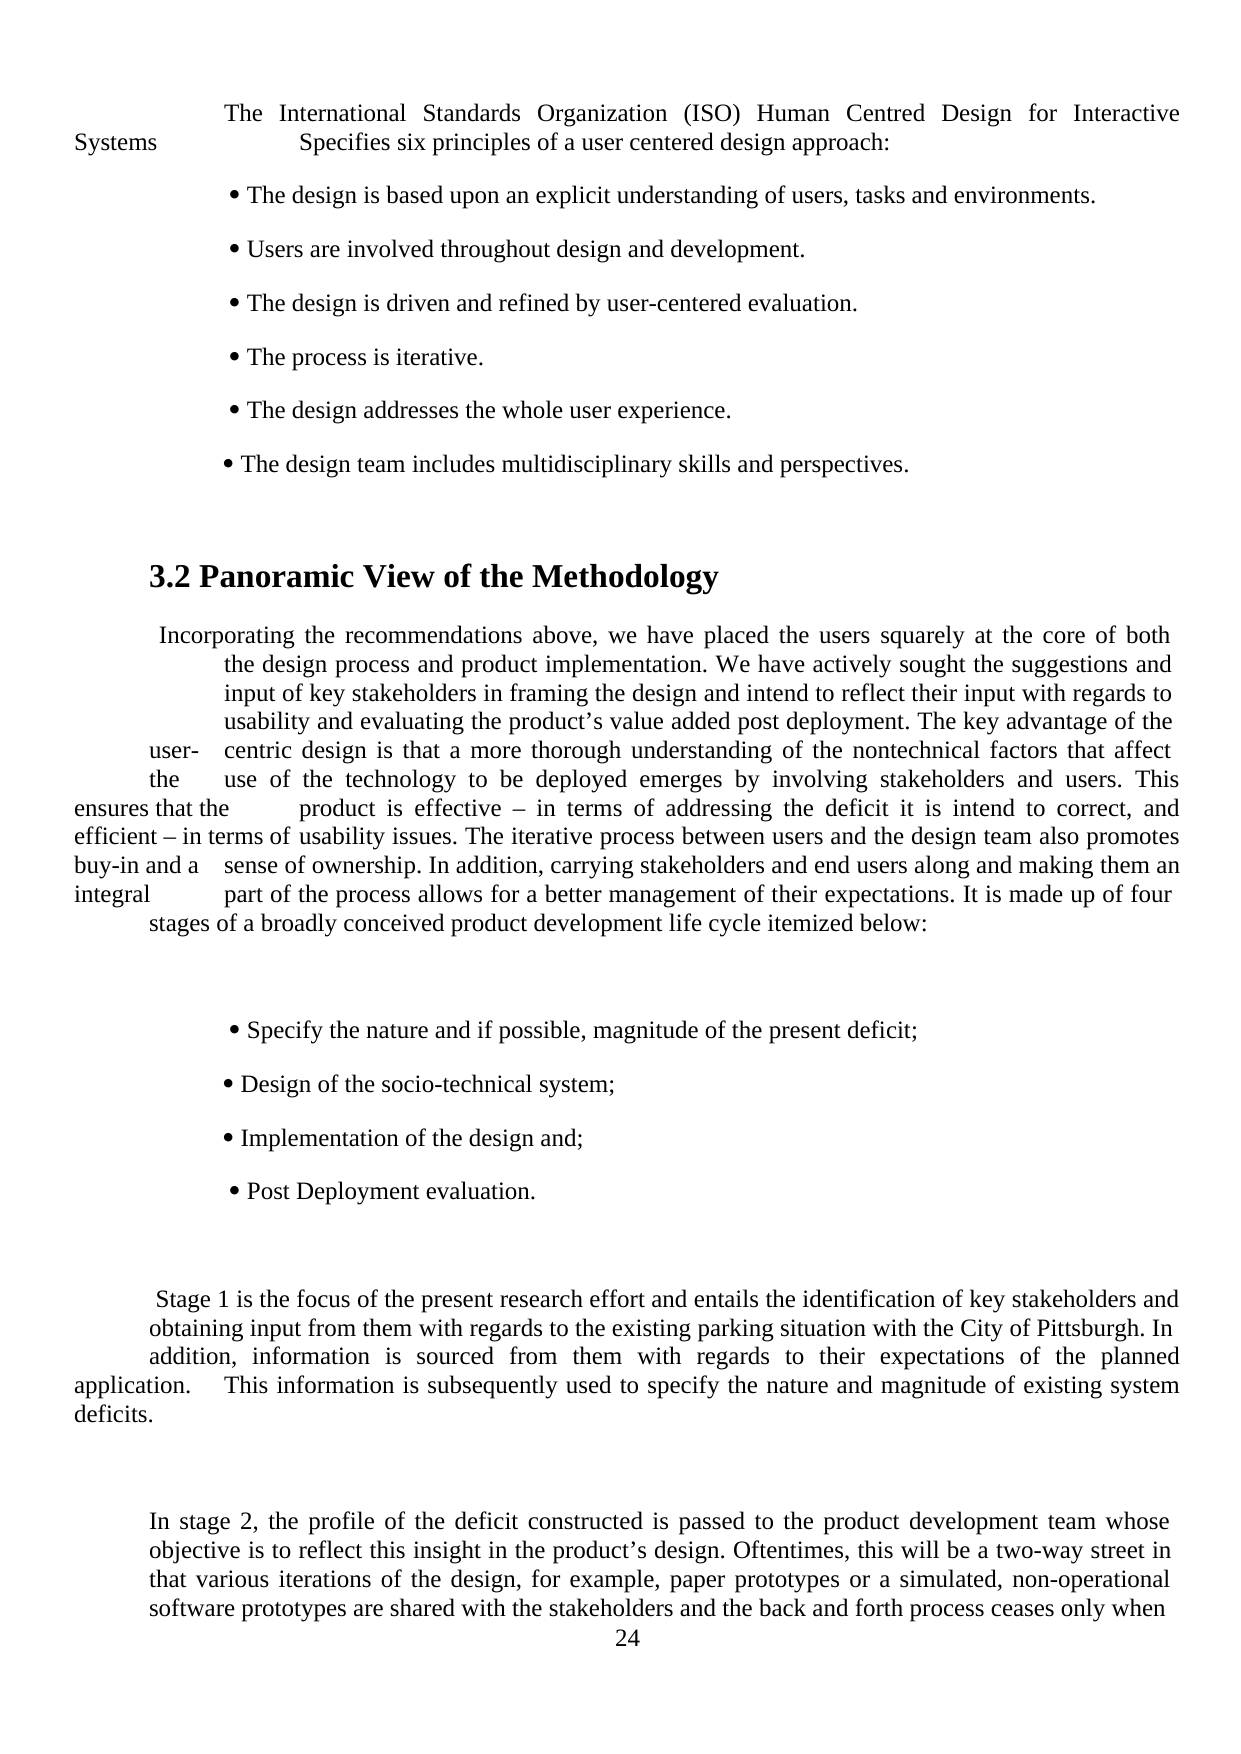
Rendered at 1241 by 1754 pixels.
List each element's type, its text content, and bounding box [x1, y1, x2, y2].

text Implementation of the design and; [74, 1123, 1181, 1151]
text Incorporating the recommendations above, we have placed the users squarely at the core of both the design process and product implementation. We have actively sought the suggestions and input of key stakeholders in framing the design and intend to reflect their input with regards to usability and evaluating the product’s value added post deployment. The key advantage of the user- centric design is that a more thorough understanding of the nontechnical factors that affect the use of the technology to be deployed emerges by involving stakeholders and users. This ensures that the product is effective – in terms of addressing the deficit it is intend to correct, and efficient – in terms of usability issues. The iterative process between users and the design team also promotes buy-in and a sense of ownership. In addition, carrying stakeholders and end users along and making them an integral part of the process allows for a better management of their expectations. It is made up of four stages of a broadly conceived product development life cycle itemized below: [74, 620, 1181, 936]
text Stage 1 is the focus of the present research effort and entails the identification of key stakeholders and obtaining input from them with regards to the existing parking situation with the City of Pittsburgh. In addition, information is sourced from them with regards to their expectations of the planned application. This information is subsequently used to specify the nature and magnitude of existing system deficits. [74, 1284, 1181, 1428]
text Post Deployment evaluation. [74, 1176, 1181, 1205]
text The process is iterative. [74, 342, 1181, 371]
text 3.2 Panoramic View of the Methodology [74, 557, 1181, 595]
text The design is driven and refined by user-centered evaluation. [74, 288, 1181, 317]
text The design addresses the whole user experience. [74, 396, 1181, 424]
text The International Standards Organization (ISO) Human Centred Design for Interactive Systems Specifies six principles of a user centered design approach: [74, 98, 1181, 156]
text Specify the nature and if possible, magnitude of the present deficit; [74, 1015, 1181, 1044]
text Design of the socio-technical system; [74, 1069, 1181, 1098]
text The design is based upon an explicit understanding of users, tasks and environments. [74, 181, 1181, 209]
text The design team includes multidisciplinary skills and perspectives. [74, 449, 1181, 478]
text In stage 2, the profile of the deficit constructed is passed to the product development team whose objective is to reflect this insight in the product’s design. Oftentimes, this will be a two-way street in that various iterations of the design, for example, paper prototypes or a simulated, non-operational software prototypes are shared with the stakeholders and the back and forth process ceases only when [74, 1506, 1181, 1621]
text Users are involved throughout design and development. [74, 234, 1181, 263]
